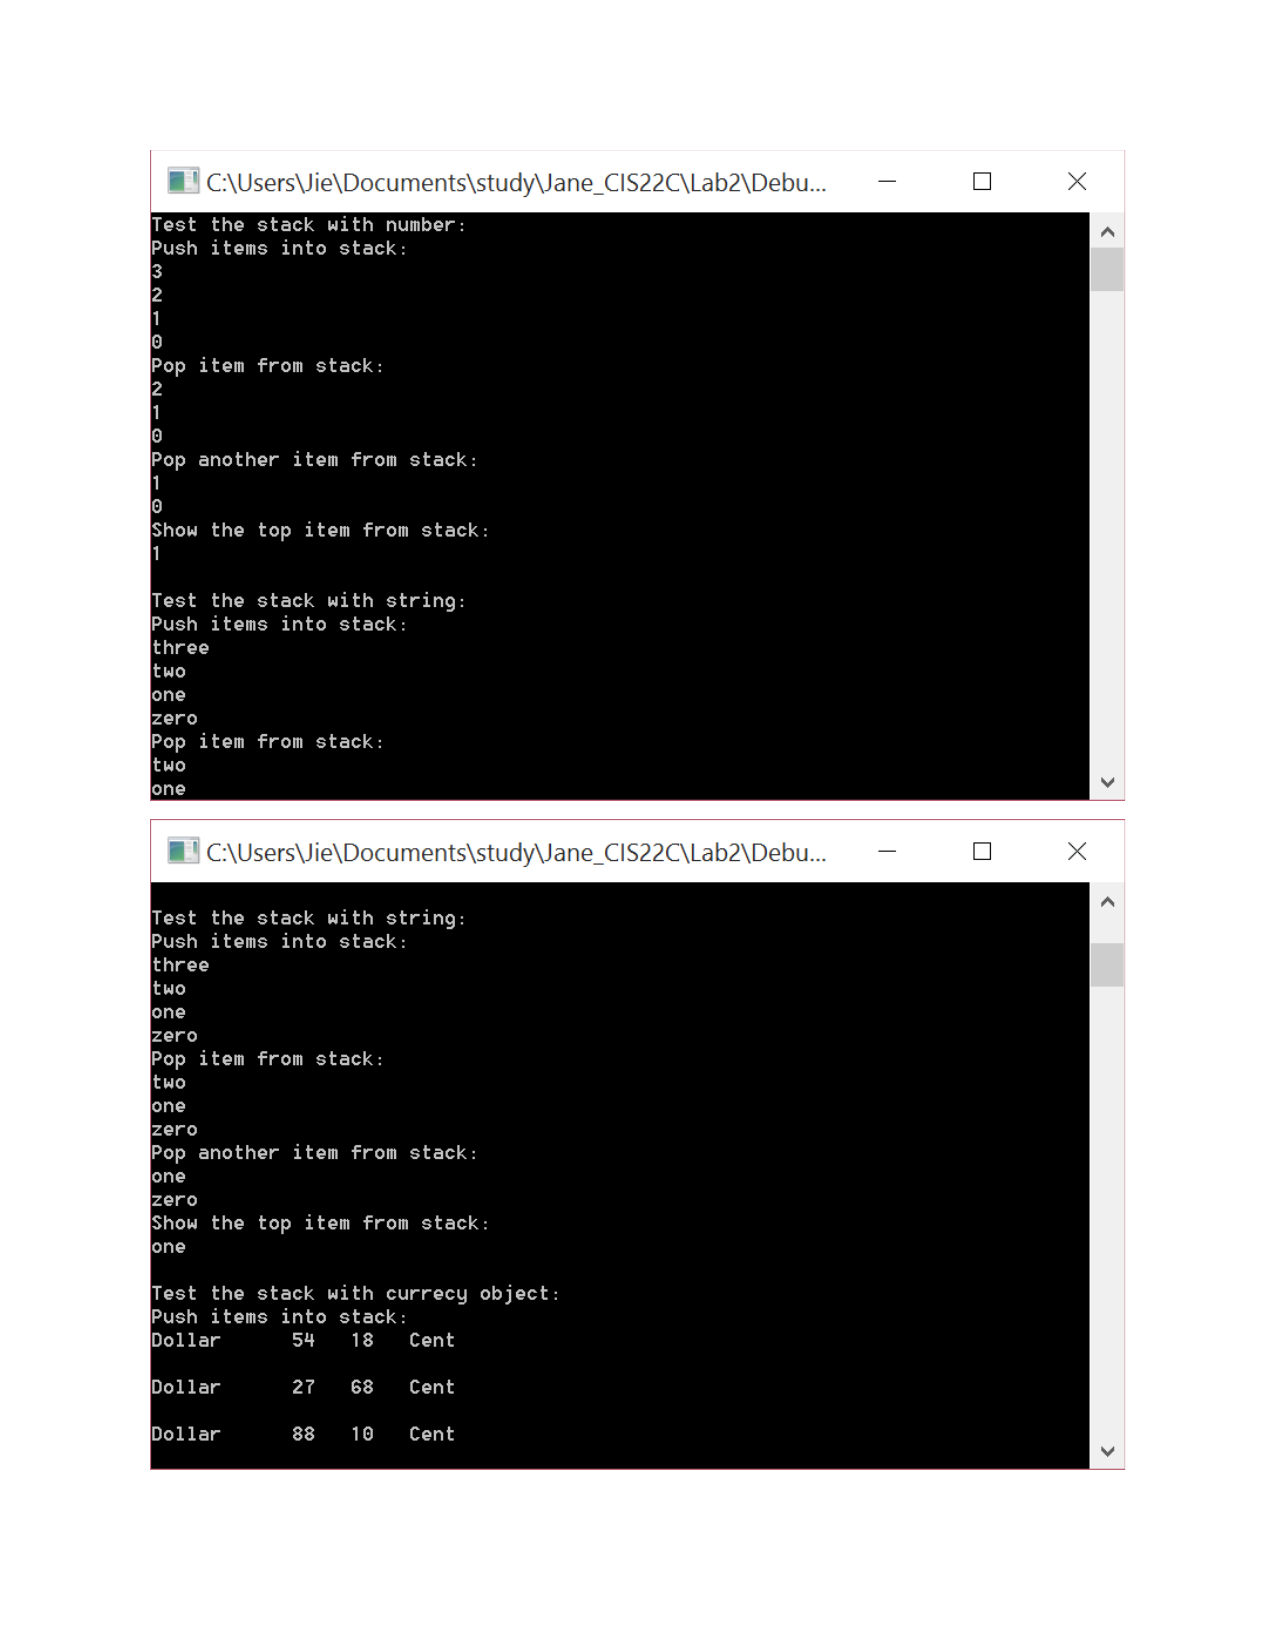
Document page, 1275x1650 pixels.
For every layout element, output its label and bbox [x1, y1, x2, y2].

picture [150, 819, 1125, 1470]
picture [150, 150, 1125, 801]
